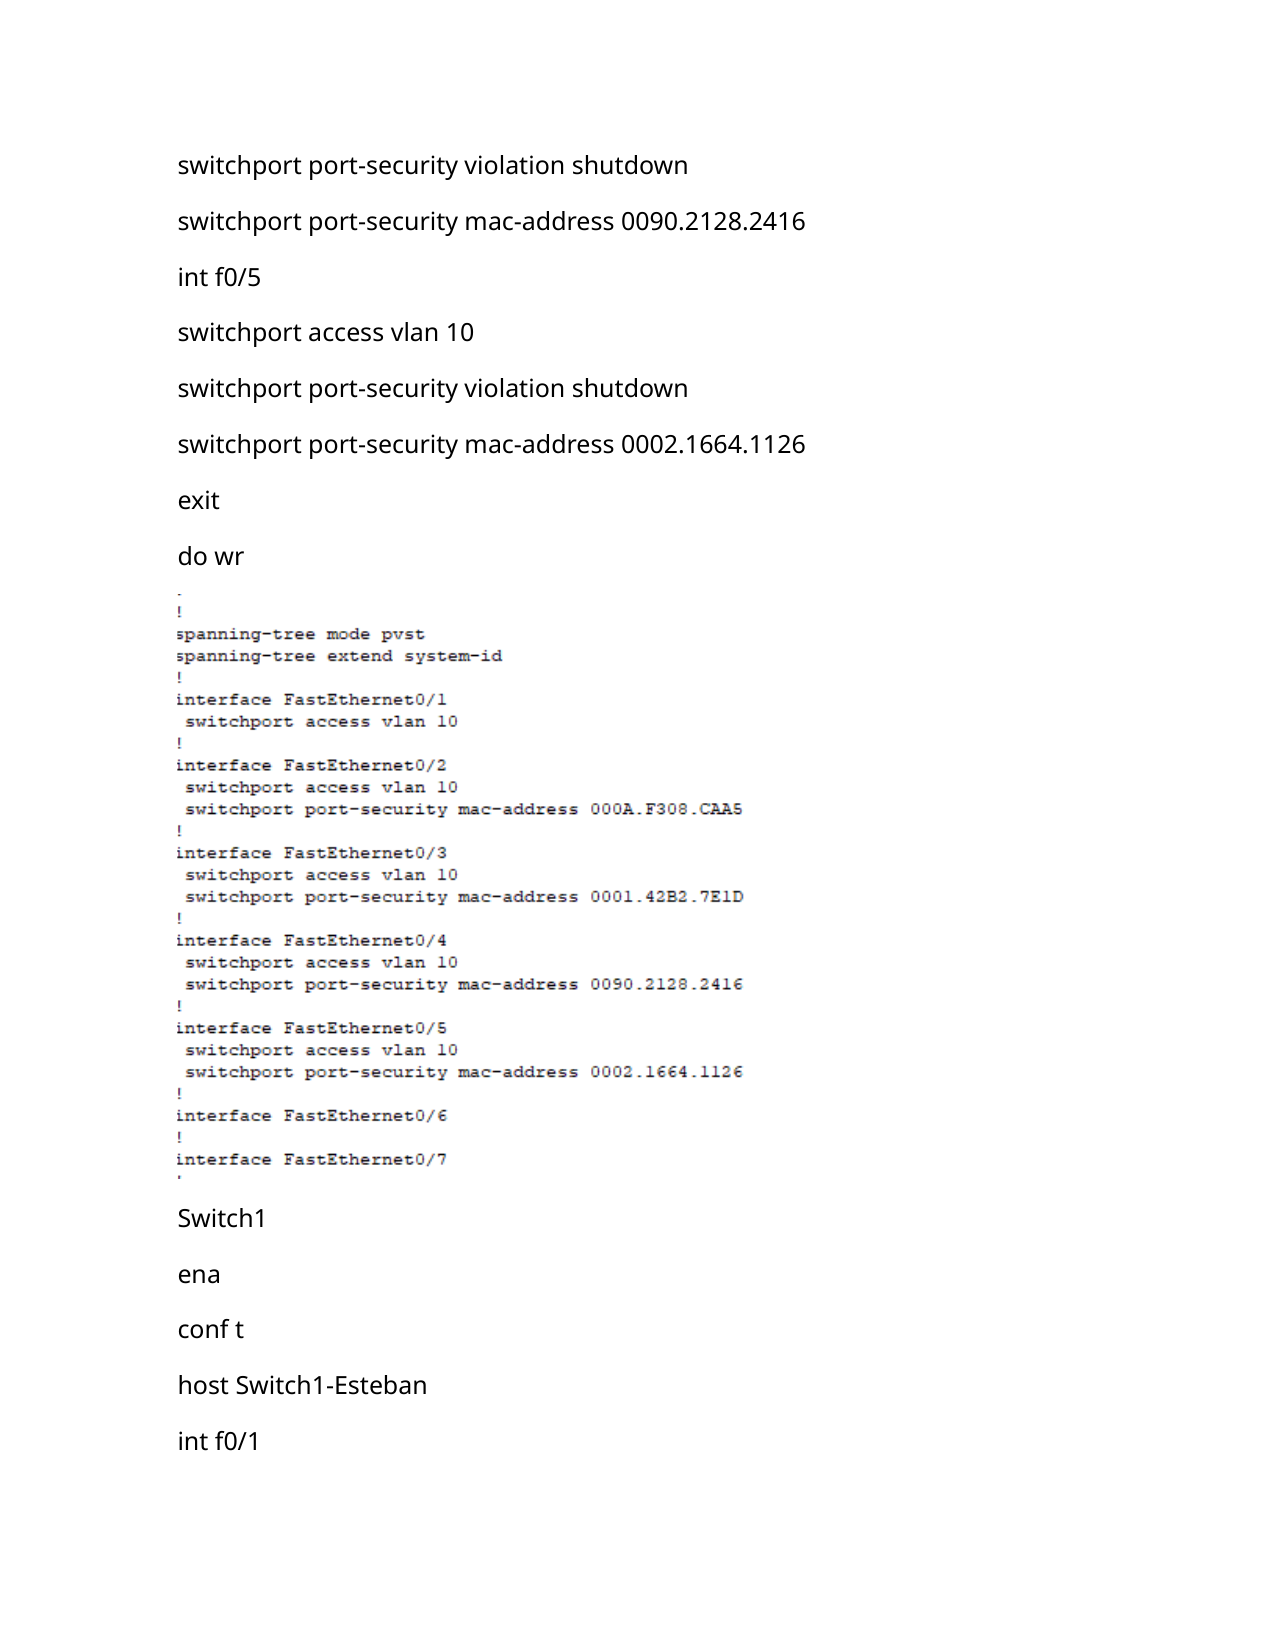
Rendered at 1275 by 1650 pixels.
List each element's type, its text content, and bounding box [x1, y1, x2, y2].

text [177, 371, 1098, 405]
text ena [177, 1256, 1098, 1290]
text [177, 148, 1098, 182]
text host Switch1-Esteban [177, 1368, 1098, 1402]
text do wr [177, 538, 1098, 572]
text exit [177, 483, 1098, 517]
text switchport port-security mac-address 0002.1664.1126 [177, 427, 1098, 461]
text switchport port-security mac-address 0090.2128.2416 [177, 203, 1098, 237]
text switchport access vlan 10 [177, 315, 1098, 349]
text Switch1 [177, 1200, 1098, 1234]
text int f0/5 [177, 259, 1098, 293]
text int f0/1 [177, 1424, 1098, 1458]
text conf t [177, 1312, 1098, 1346]
picture [177, 594, 817, 1179]
